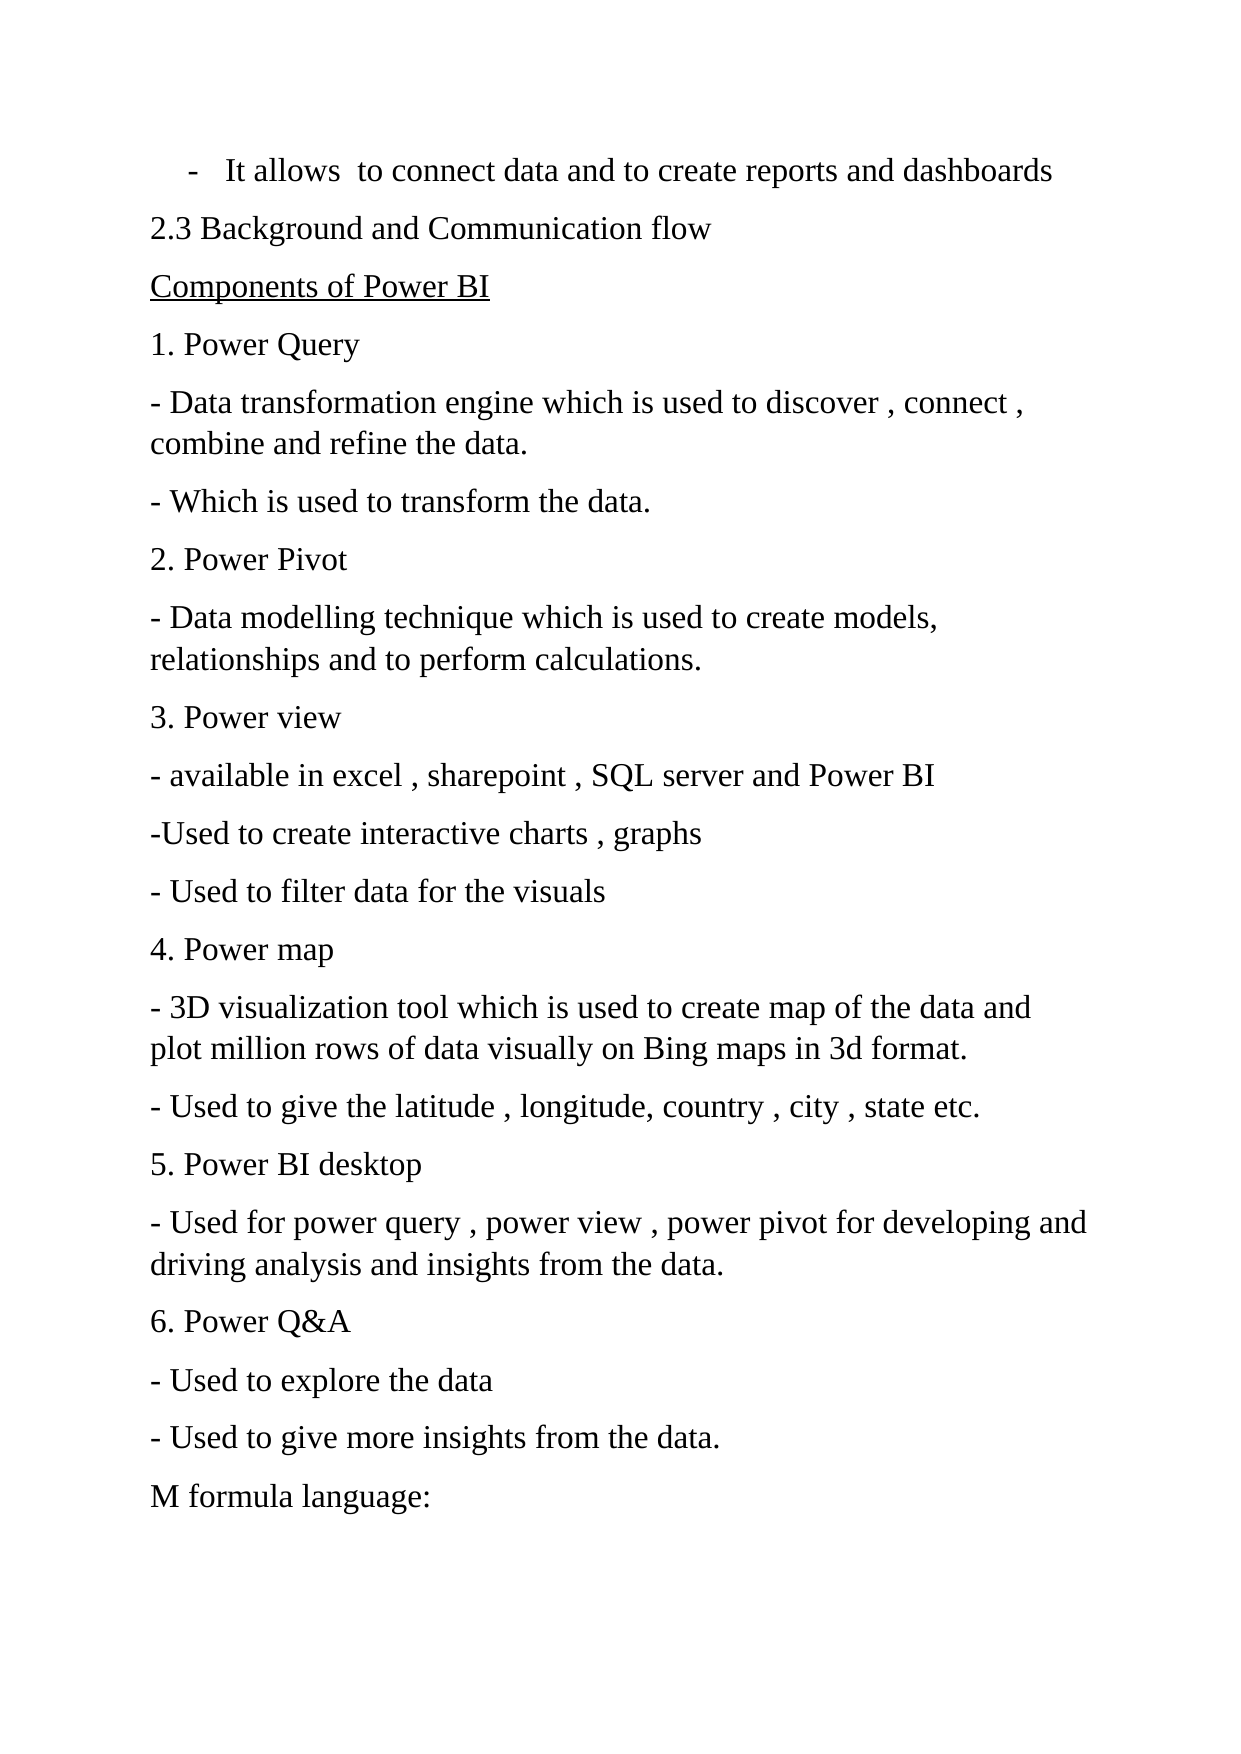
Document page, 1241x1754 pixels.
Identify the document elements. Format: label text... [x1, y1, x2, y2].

text 4. Power map [150, 929, 1090, 967]
text -Used to create interactive charts , graphs [150, 813, 1090, 851]
text 1. Power Query [150, 324, 1090, 362]
text - Used to filter data for the visuals [150, 871, 1090, 909]
text - Data modelling technique which is used to create models, relationships and to perform calculations. [150, 597, 1090, 677]
text - available in excel , sharepoint , SQL server and Power BI [150, 755, 1090, 793]
text - Used to give more insights from the data. [150, 1418, 1090, 1456]
text 2. Power Pivot [150, 539, 1090, 578]
text 3. Power view [150, 697, 1090, 735]
list It allows to connect data and to create reports and dashboards [187, 150, 1090, 188]
text 5. Power BI desktop [150, 1144, 1090, 1183]
text M formula language: [150, 1476, 1090, 1514]
text 6. Power Q&A [150, 1302, 1090, 1340]
text - Used to explore the data [150, 1360, 1090, 1398]
text - Used to give the latitude , longitude, country , city , state etc. [150, 1086, 1090, 1125]
text - 3D visualization tool which is used to create map of the data and plot million rows of data visually on Bing maps in 3d format. [150, 987, 1090, 1067]
text - Used for power query , power view , power pivot for developing and driving analysis and insights from the data. [150, 1202, 1090, 1282]
text Components of Power BI [150, 266, 1090, 304]
text - Which is used to transform the data. [150, 481, 1090, 520]
text - Data transformation engine which is used to discover , connect , combine and refine the data. [150, 382, 1090, 462]
text 2.3 Background and Communication flow [150, 208, 1090, 246]
